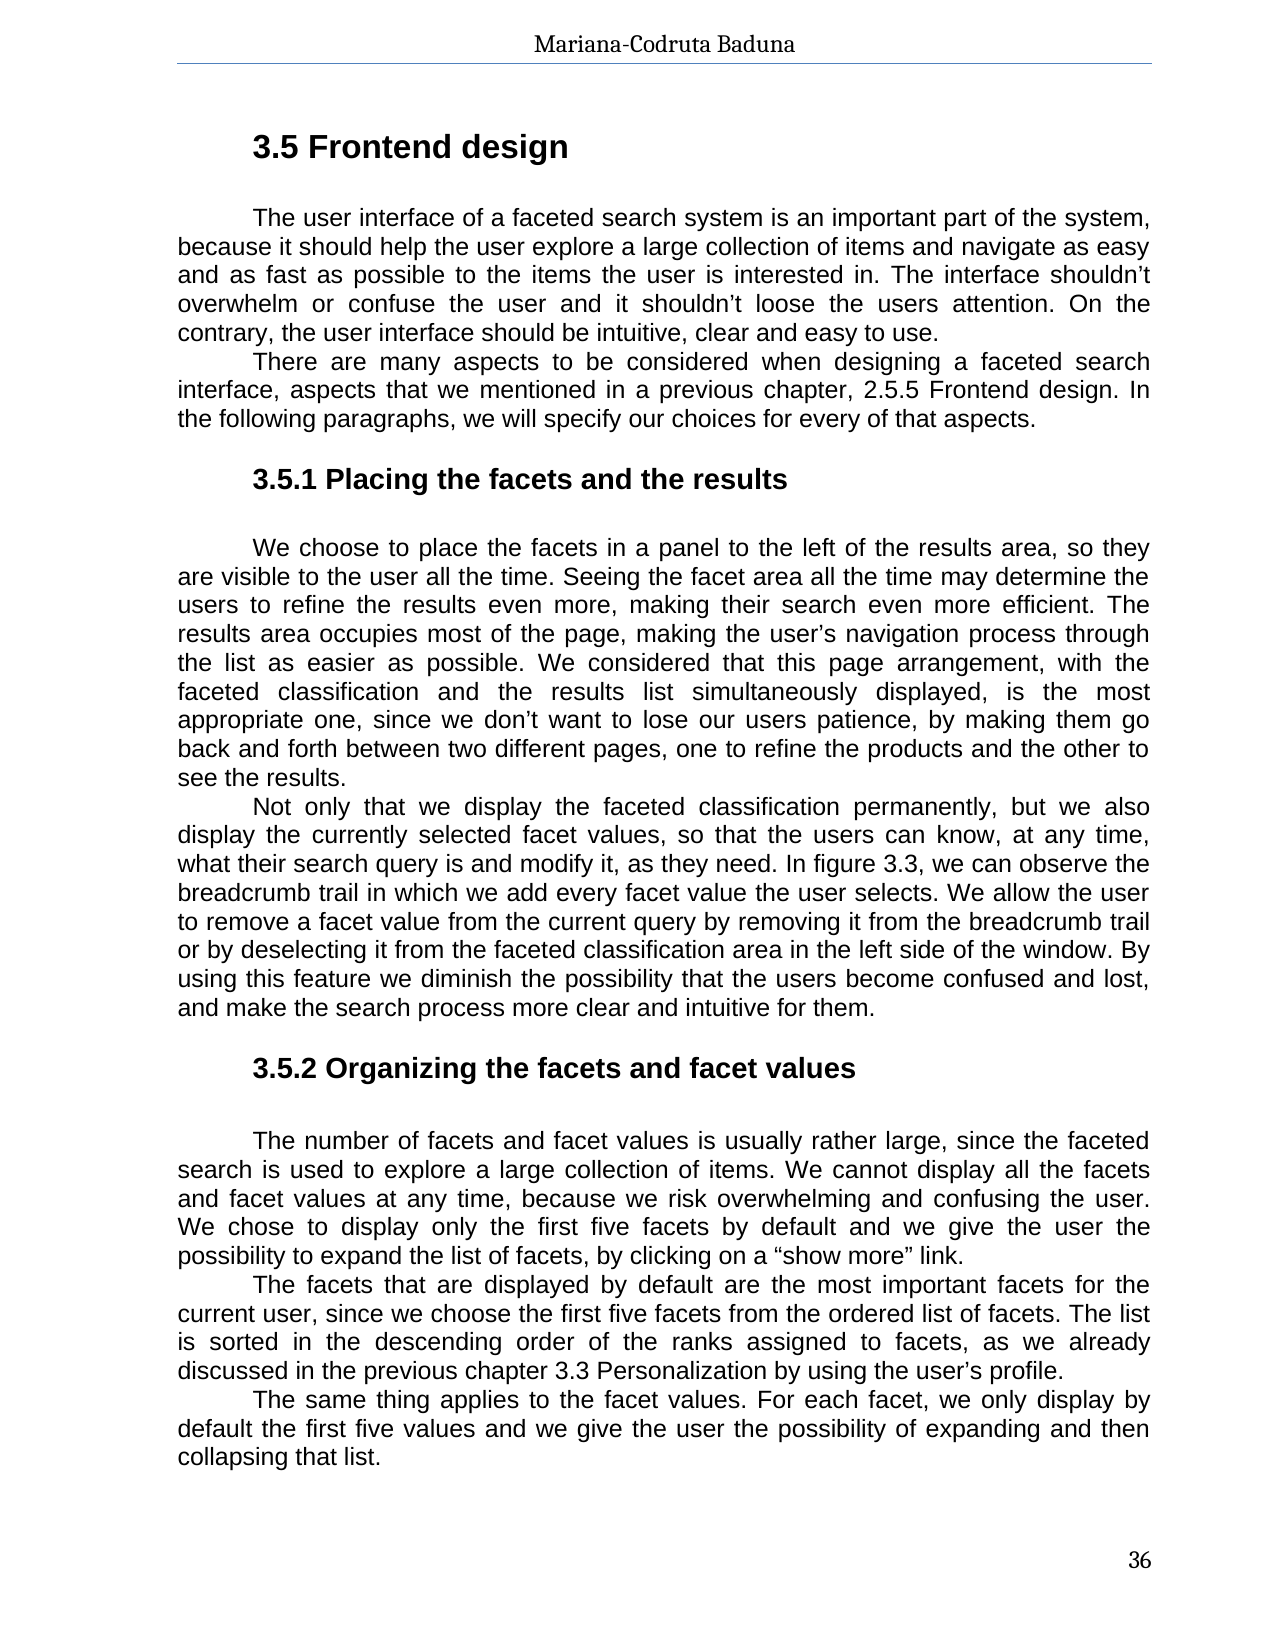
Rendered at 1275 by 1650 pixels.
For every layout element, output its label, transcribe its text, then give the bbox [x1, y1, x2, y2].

text We choose to place the facets in a panel to the left of the results area, so they are visible to the user all the time. Seeing the facet area all the time may determine the users to refine the results even more, making their search even more efficient. The results area occupies most of the page, making the user’s navigation process through the list as easier as possible. We considered that this page arrangement, with the faceted classification and the results list simultaneously displayed, is the most appropriate one, since we don’t want to lose our users patience, by making them go back and forth between two different pages, one to refine the products and the other to see the results. [177, 533, 1152, 792]
text The number of facets and facet values is usually rather large, since the faceted search is used to explore a large collection of items. We cannot display all the facets and facet values at any time, because we risk overwhelming and confusing the user. We chose to display only the first five facets by default and we give the user the possibility to expand the list of facets, by clicking on a “show more” link. [177, 1126, 1152, 1270]
subtitle 3.5 Frontend design [252, 127, 1152, 166]
subtitle 3.5.1 Placing the facets and the results [252, 462, 1027, 496]
text The user interface of a faceted search system is an important part of the system, because it should help the user explore a large collection of items and navigate as easy and as fast as possible to the items the user is interested in. The interface shouldn’t overwhelm or confuse the user and it shouldn’t loose the users attention. On the contrary, the user interface should be intuitive, clear and easy to use. [177, 203, 1152, 347]
text The same thing applies to the facet values. For each facet, we only display by default the first five values and we give the user the possibility of expanding and then collapsing that list. [177, 1385, 1152, 1471]
text There are many aspects to be considered when designing a faceted search interface, aspects that we mentioned in a previous chapter, 2.5.5 Frontend design. In the following paragraphs, we will specify our choices for every of that aspects. [177, 347, 1152, 433]
text The facets that are displayed by default are the most important facets for the current user, since we choose the first five facets from the ordered list of facets. The list is sorted in the descending order of the ranks assigned to facets, as we already discussed in the previous chapter 3.3 Personalization by using the user’s profile. [177, 1270, 1152, 1385]
text Not only that we display the faceted classification permanently, but we also display the currently selected facet values, so that the users can know, at any time, what their search query is and modify it, as they need. In figure 3.3, we can observe the breadcrumb trail in which we add every facet value the user selects. We allow the user to remove a facet value from the current query by removing it from the breadcrumb trail or by deselecting it from the faceted classification area in the left side of the window. By using this feature we diminish the possibility that the users become confused and lost, and make the search process more clear and intuitive for them. [177, 792, 1152, 1022]
subtitle 3.5.2 Organizing the facets and facet values [252, 1051, 1027, 1084]
